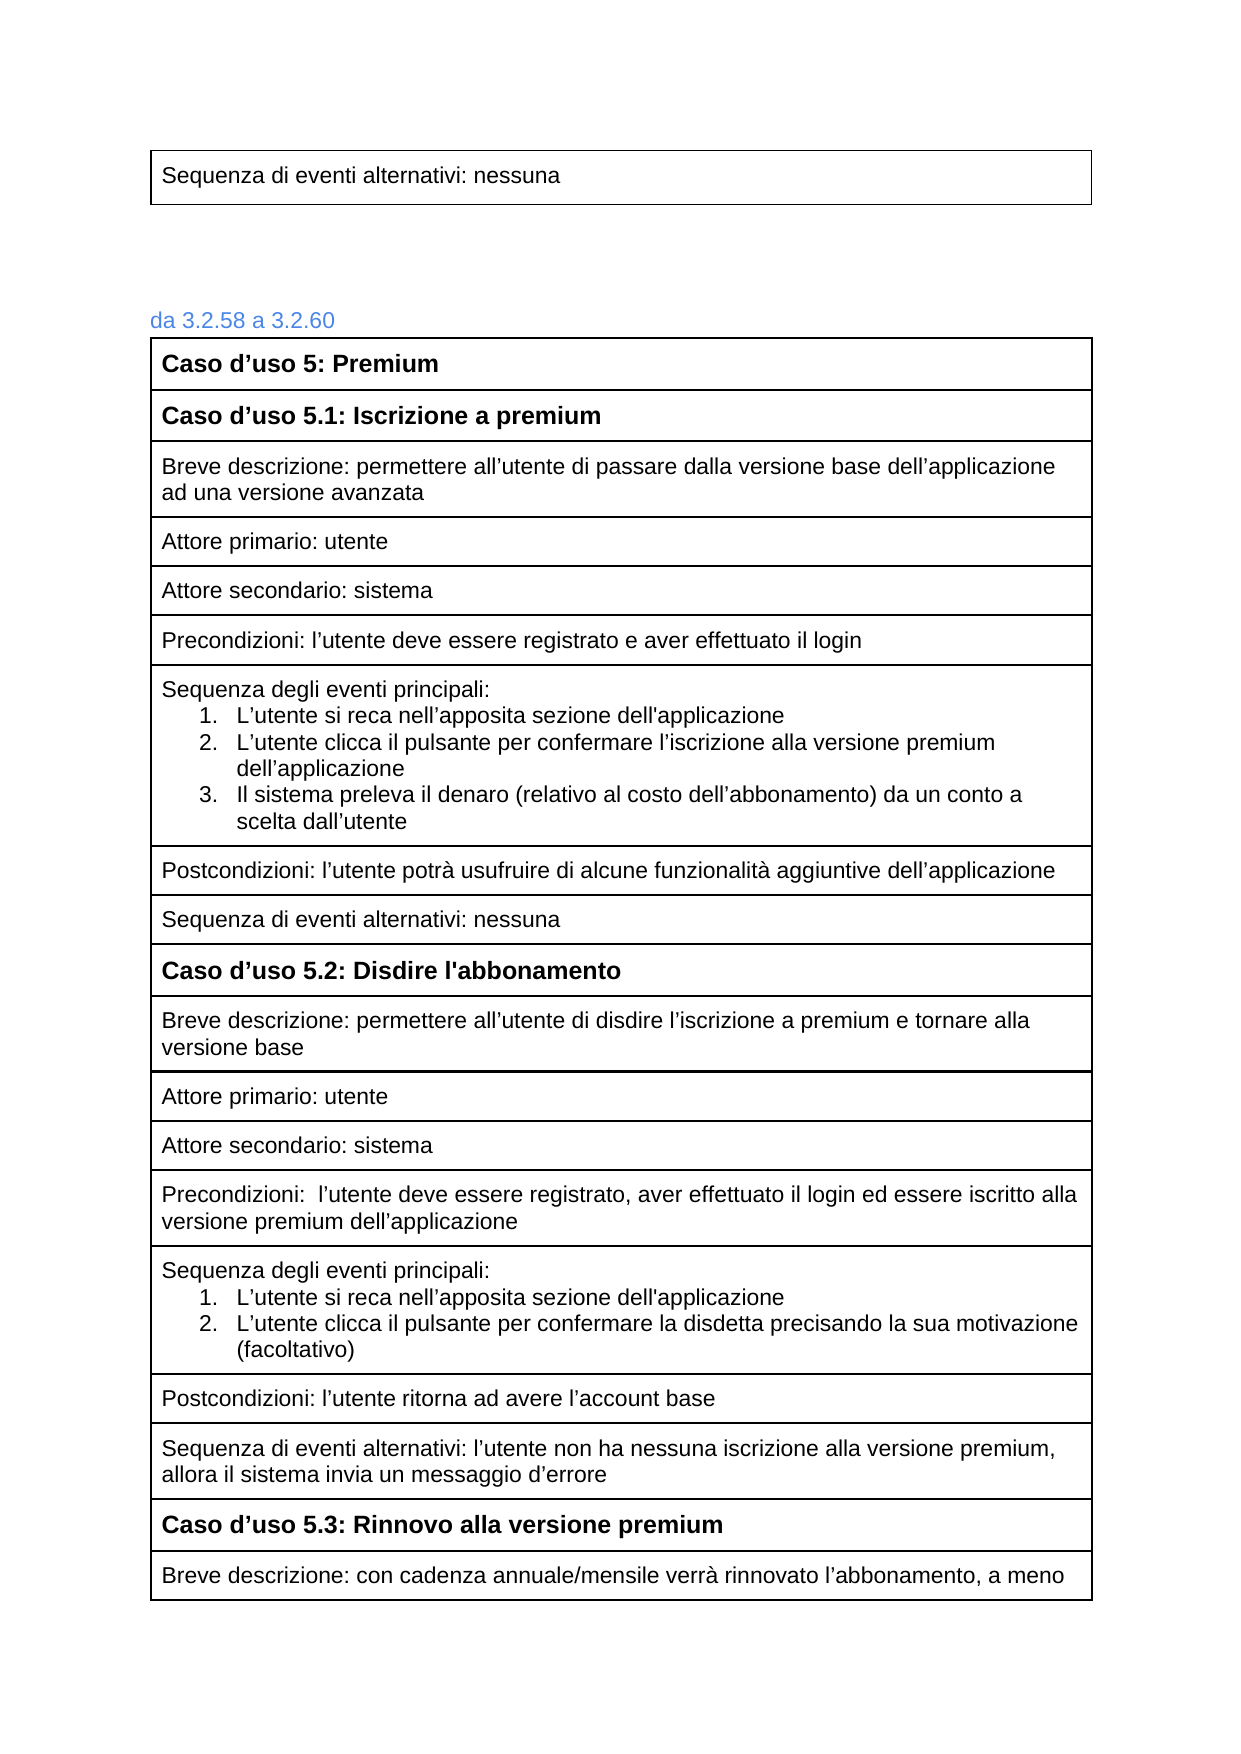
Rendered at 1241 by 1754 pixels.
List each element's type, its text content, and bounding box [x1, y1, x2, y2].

table_header Caso d’uso 5: Premium [152, 339, 1091, 388]
table_cell Attore secondario: sistema [152, 567, 1091, 614]
table_cell Precondizioni: l’utente deve essere registrato e aver effettuato il login [152, 616, 1091, 663]
table_cell Breve descrizione: permettere all’utente di disdire l’iscrizione a premium e tornare alla versione base [152, 997, 1091, 1070]
table_cell Sequenza di eventi alternativi: l’utente non ha nessuna iscrizione alla versione premium, allora il sistema invia un messaggio d’errore [152, 1424, 1091, 1498]
table_cell Sequenza di eventi alternativi: nessuna [152, 151, 1091, 204]
table_cell Caso d’uso 5.2: Disdire l'abbonamento [152, 945, 1091, 995]
text da 3.2.58 a 3.2.60 [150, 307, 1090, 333]
table_cell Precondizioni: l’utente deve essere registrato, aver effettuato il login ed essere iscritto alla versione premium dell’applicazione [152, 1171, 1091, 1244]
table_cell Postcondizioni: l’utente ritorna ad avere l’account base [152, 1375, 1091, 1422]
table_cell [152, 1552, 1091, 1599]
table_cell Caso d’uso 5.3: Rinnovo alla versione premium [152, 1500, 1091, 1549]
table_cell Breve descrizione: permettere all’utente di passare dalla versione base dell’applicazione ad una versione avanzata [152, 442, 1091, 516]
table_cell Attore secondario: sistema [152, 1122, 1091, 1169]
table_cell Attore primario: utente [152, 518, 1091, 565]
table_cell Sequenza degli eventi principali: L’utente si reca nell’apposita sezione dell'applicazione L’utente clicca il pulsante per confermare la disdetta precisando la sua motivazione (facoltativo) [152, 1247, 1091, 1373]
table_cell Sequenza di eventi alternativi: nessuna [152, 896, 1091, 943]
table_cell Postcondizioni: l’utente potrà usufruire di alcune funzionalità aggiuntive dell’applicazione [152, 847, 1091, 894]
table_cell Attore primario: utente [152, 1073, 1091, 1120]
table_cell Sequenza degli eventi principali: L’utente si reca nell’apposita sezione dell'applicazione L’utente clicca il pulsante per confermare l’iscrizione alla versione premium dell’applicazione Il sistema preleva il denaro (relativo al costo dell’abbonamento) da un conto a scelta dall’utente [152, 666, 1091, 844]
table_cell Caso d’uso 5.1: Iscrizione a premium [152, 391, 1091, 440]
